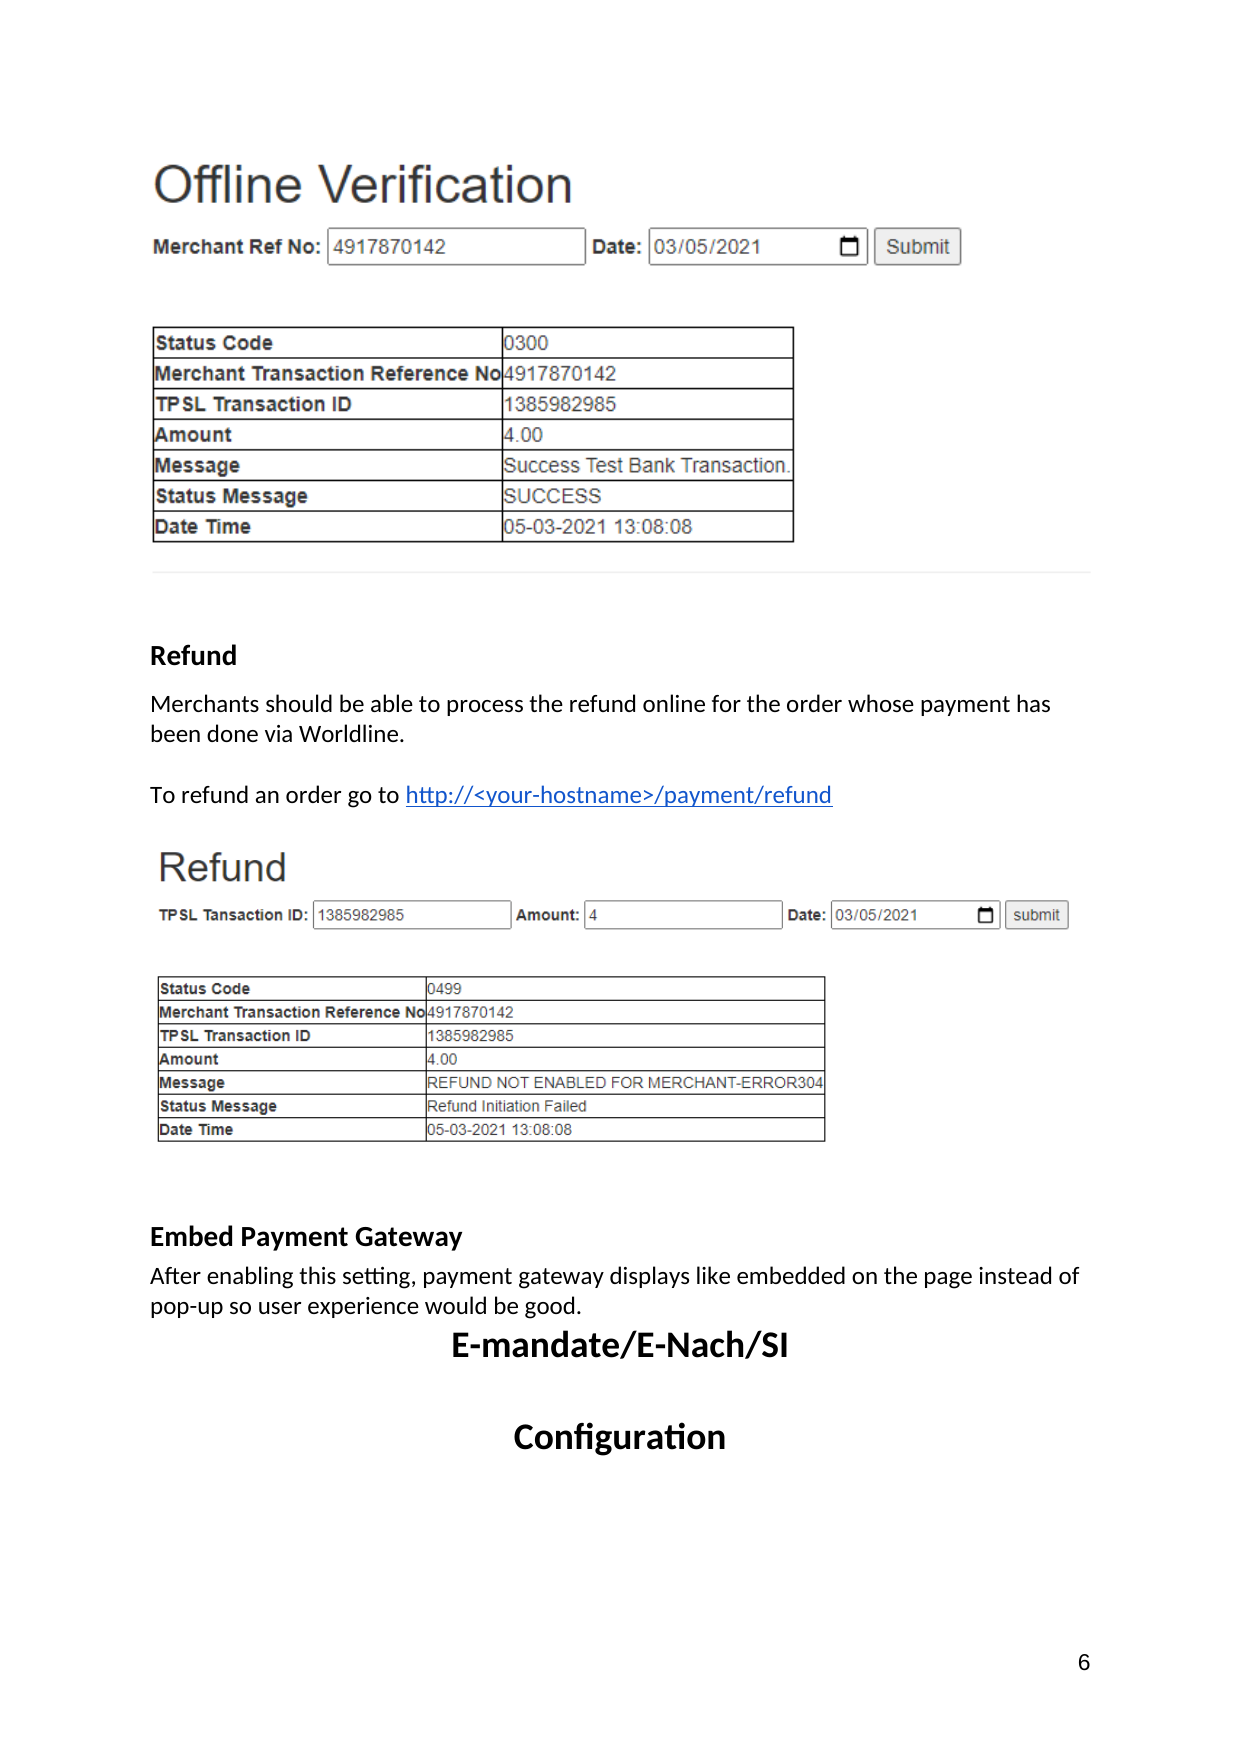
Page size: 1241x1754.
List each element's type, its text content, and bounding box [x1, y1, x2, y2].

picture [150, 150, 1091, 582]
text To refund an order go to http://<your-hostname>/payment/refund [150, 779, 1090, 810]
text Configuration [150, 1413, 1090, 1458]
subtitle Refund [150, 637, 1090, 672]
subtitle Embed Payment Gateway [150, 1218, 1090, 1254]
picture [150, 840, 1089, 1163]
text E-mandate/E-Nach/SI [150, 1321, 1090, 1367]
text Merchants should be able to process the refund online for the order whose payment has been done via Worldline. [150, 688, 1090, 749]
text After enabling this setting, payment gateway displays like embedded on the page instead of pop-up so user experience would be good. [150, 1260, 1090, 1321]
